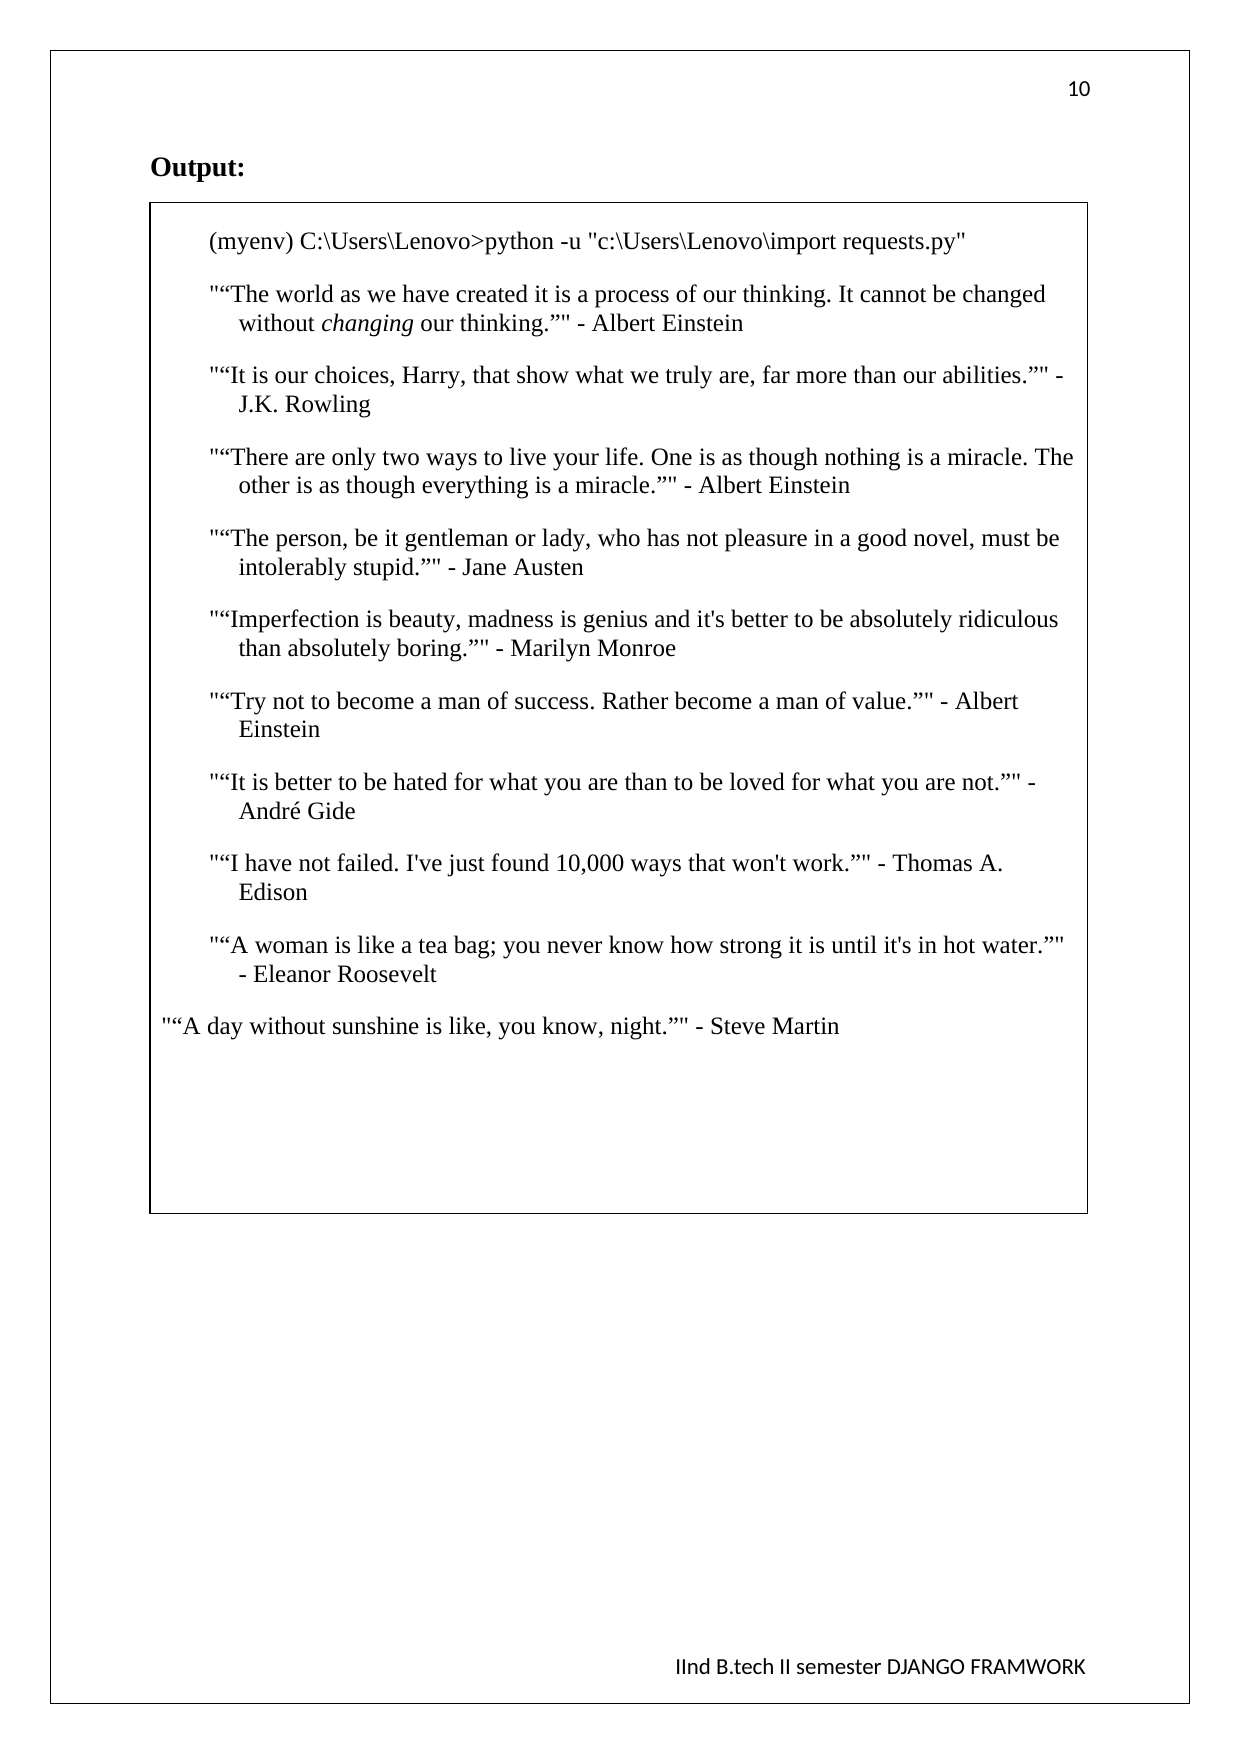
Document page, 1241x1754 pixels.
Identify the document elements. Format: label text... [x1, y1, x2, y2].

table_header (myenv) C:\Users\Lenovo>python -u "c:\Users\Lenovo\import requests.py" "“The world as we have created it is a process of our thinking. It cannot be changed without changing our thinking.”" - Albert Einstein "“It is our choices, Harry, that show what we truly are, far more than our abilities.”" - J.K. Rowling "“There are only two ways to live your life. One is as though nothing is a miracle. The other is as though everything is a miracle.”" - Albert Einstein "“The person, be it gentleman or lady, who has not pleasure in a good novel, must be intolerably stupid.”" - Jane Austen "“Imperfection is beauty, madness is genius and it's better to be absolutely ridiculous than absolutely boring.”" - Marilyn Monroe "“Try not to become a man of success. Rather become a man of value.”" - Albert Einstein "“It is better to be hated for what you are than to be loved for what you are not.”" - André Gide "“I have not failed. I've just found 10,000 ways that won't work.”" - Thomas A. Edison "“A woman is like a tea bag; you never know how strong it is until it's in hot water.”" - Eleanor Roosevelt "“A day without sunshine is like, you know, night.”" - Steve Martin [151, 203, 1087, 1213]
text Output: [150, 150, 1090, 182]
